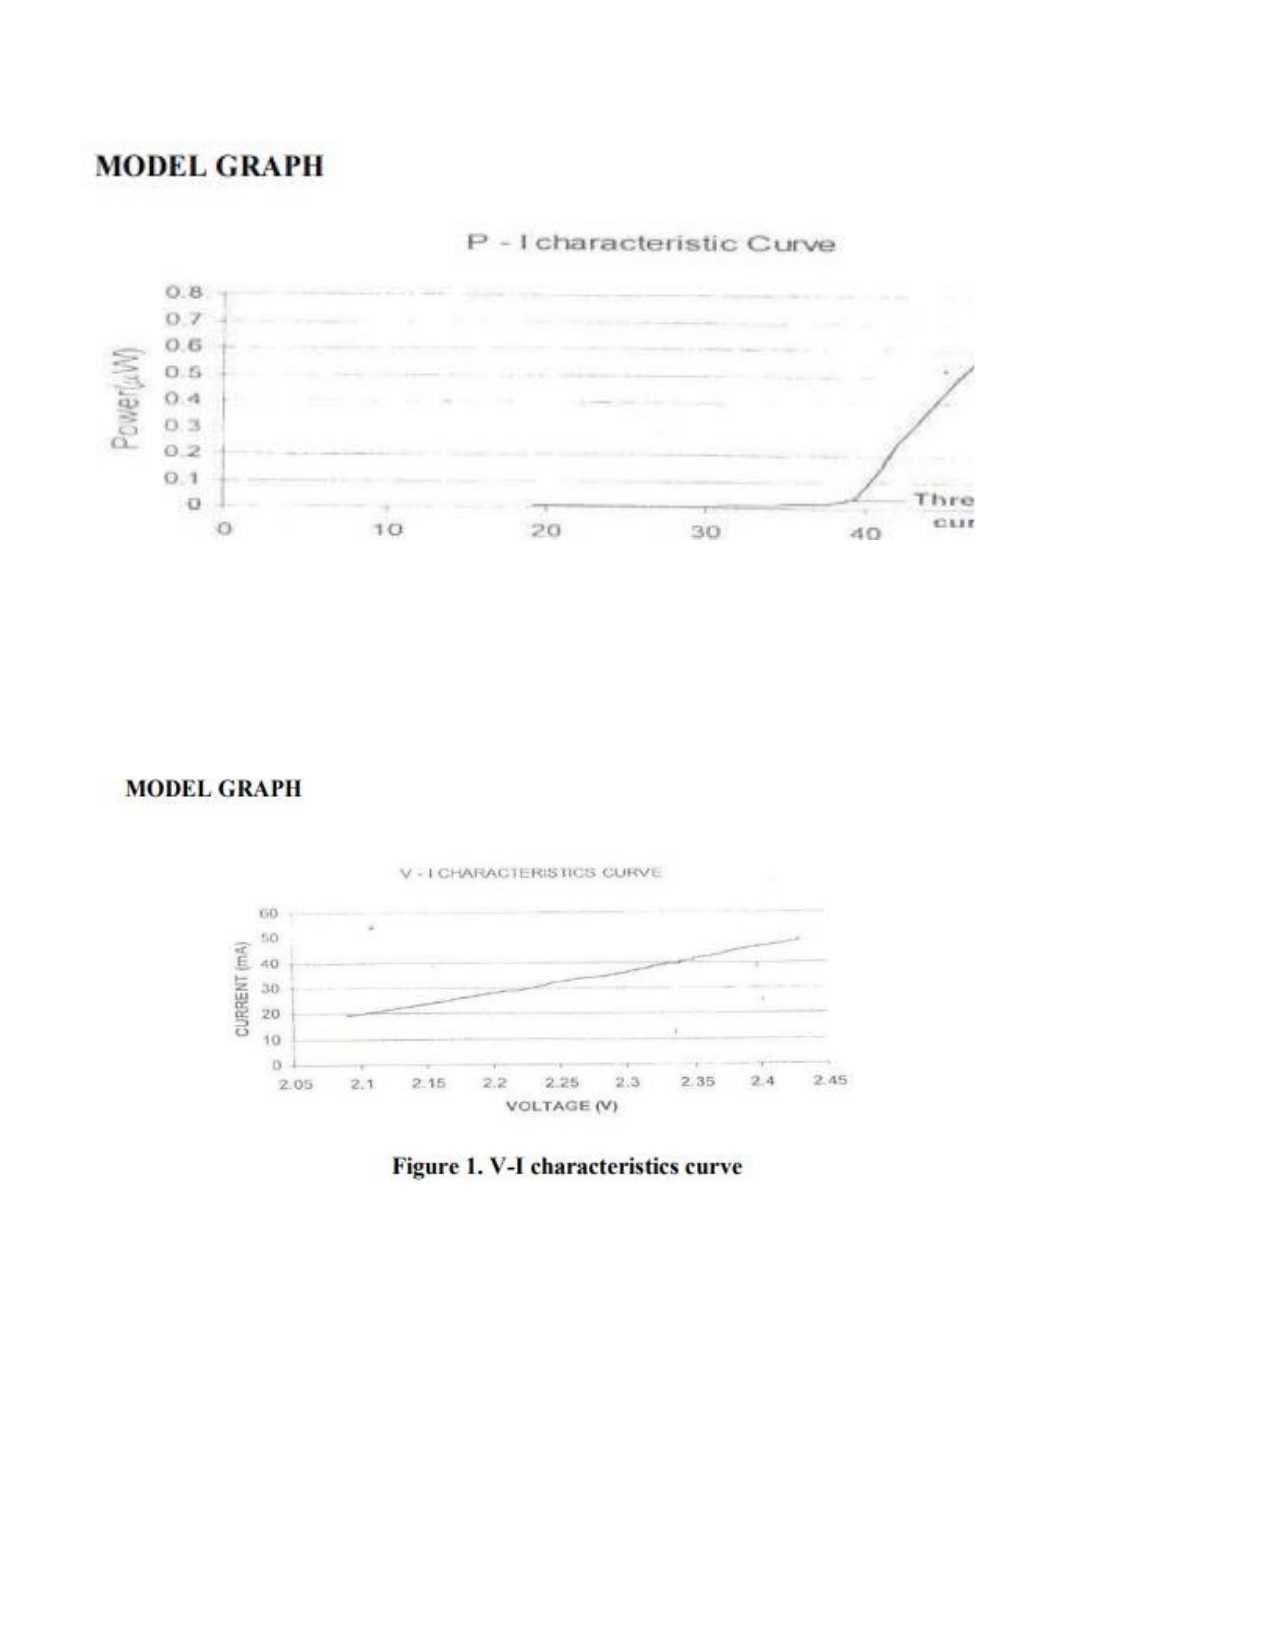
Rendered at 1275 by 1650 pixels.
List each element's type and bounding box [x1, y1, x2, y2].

picture [81, 139, 975, 540]
picture [103, 778, 854, 1182]
